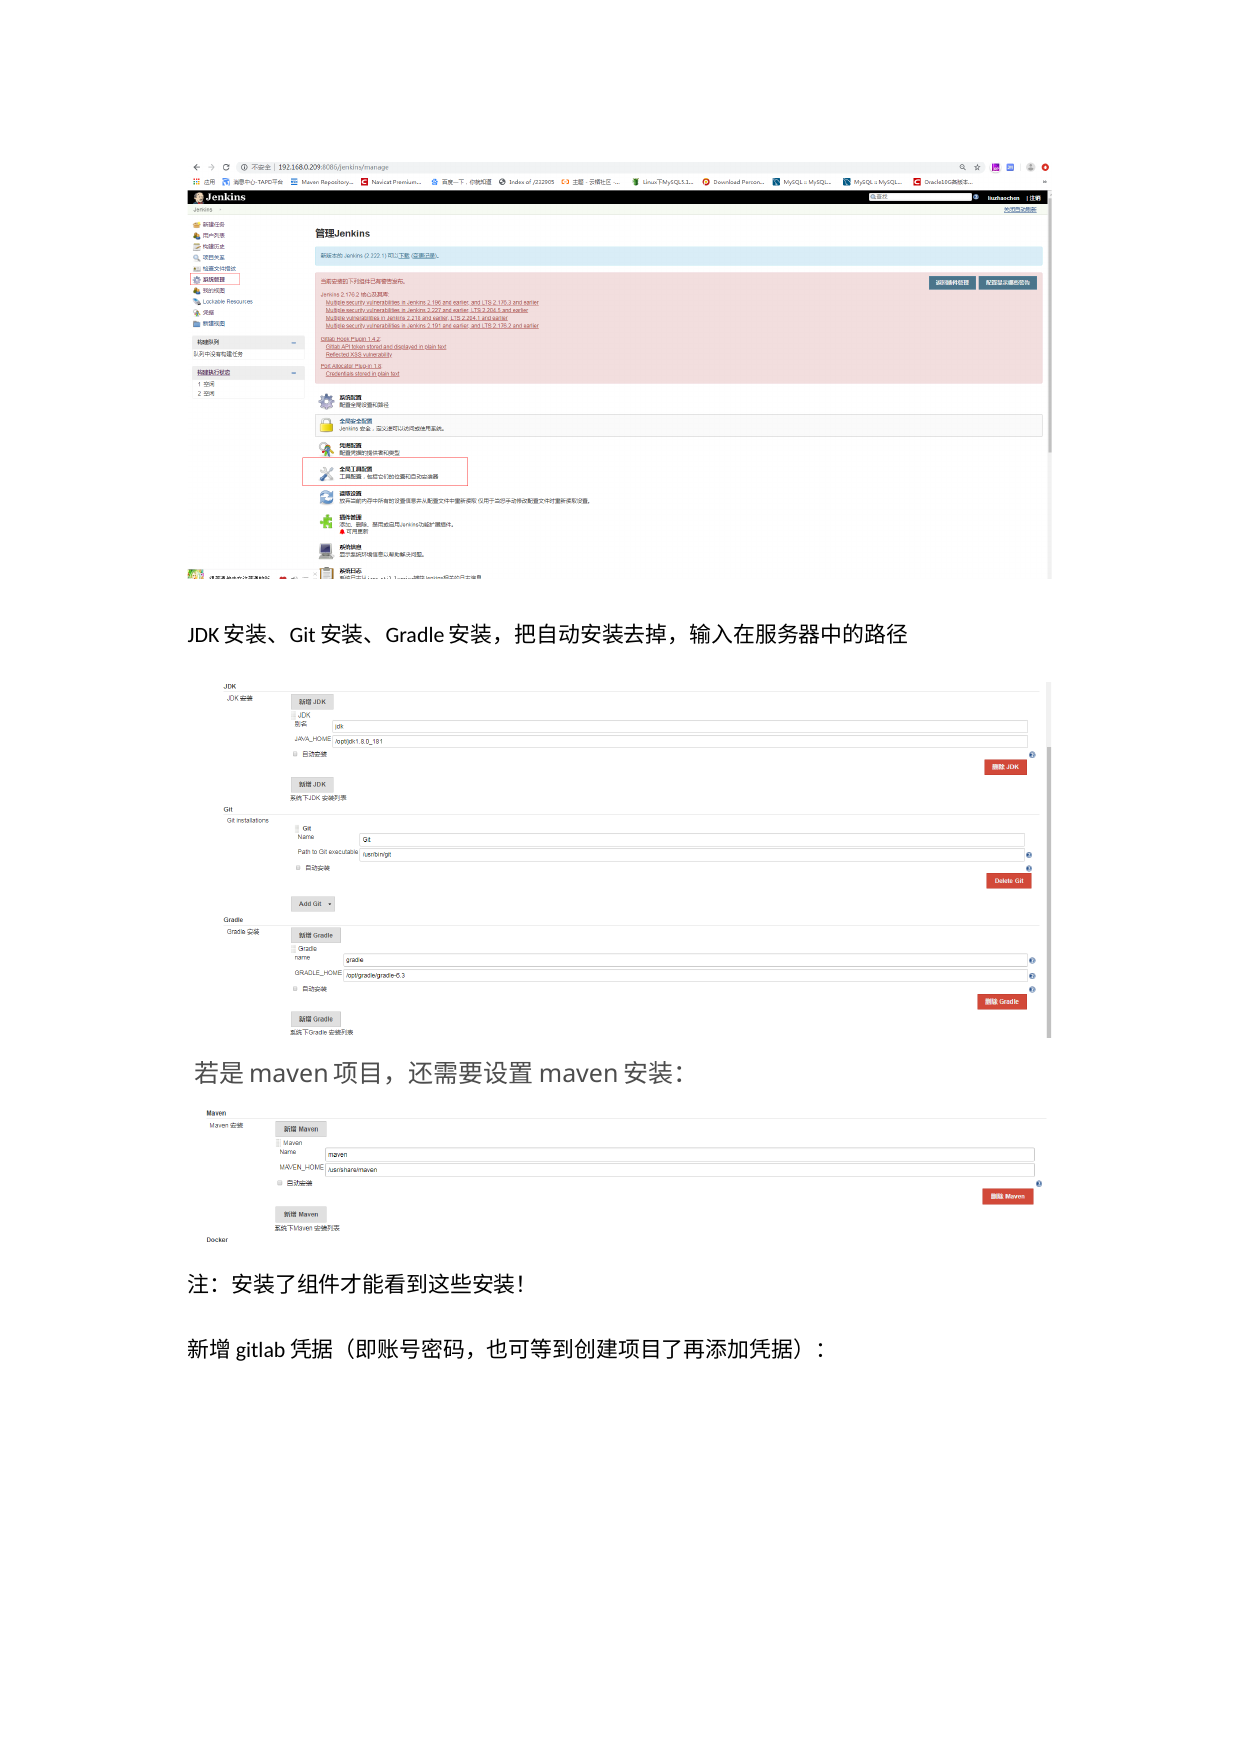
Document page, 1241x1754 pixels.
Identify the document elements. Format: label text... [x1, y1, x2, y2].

list 注：安装了组件才能看到这些安装！ [187, 1267, 1053, 1299]
list 若是maven项目，还需要设置maven安装： [187, 1039, 1053, 1104]
list 新增gitlab凭据（即账号密码，也可等到创建项目了再添加凭据）： [187, 1332, 1053, 1364]
picture [187, 1104, 1053, 1245]
picture [187, 162, 1052, 579]
picture [187, 682, 1052, 1038]
list JDK安装、Git安装、Gradle安装，把自动安装去掉，输入在服务器中的路径 [187, 617, 1053, 649]
